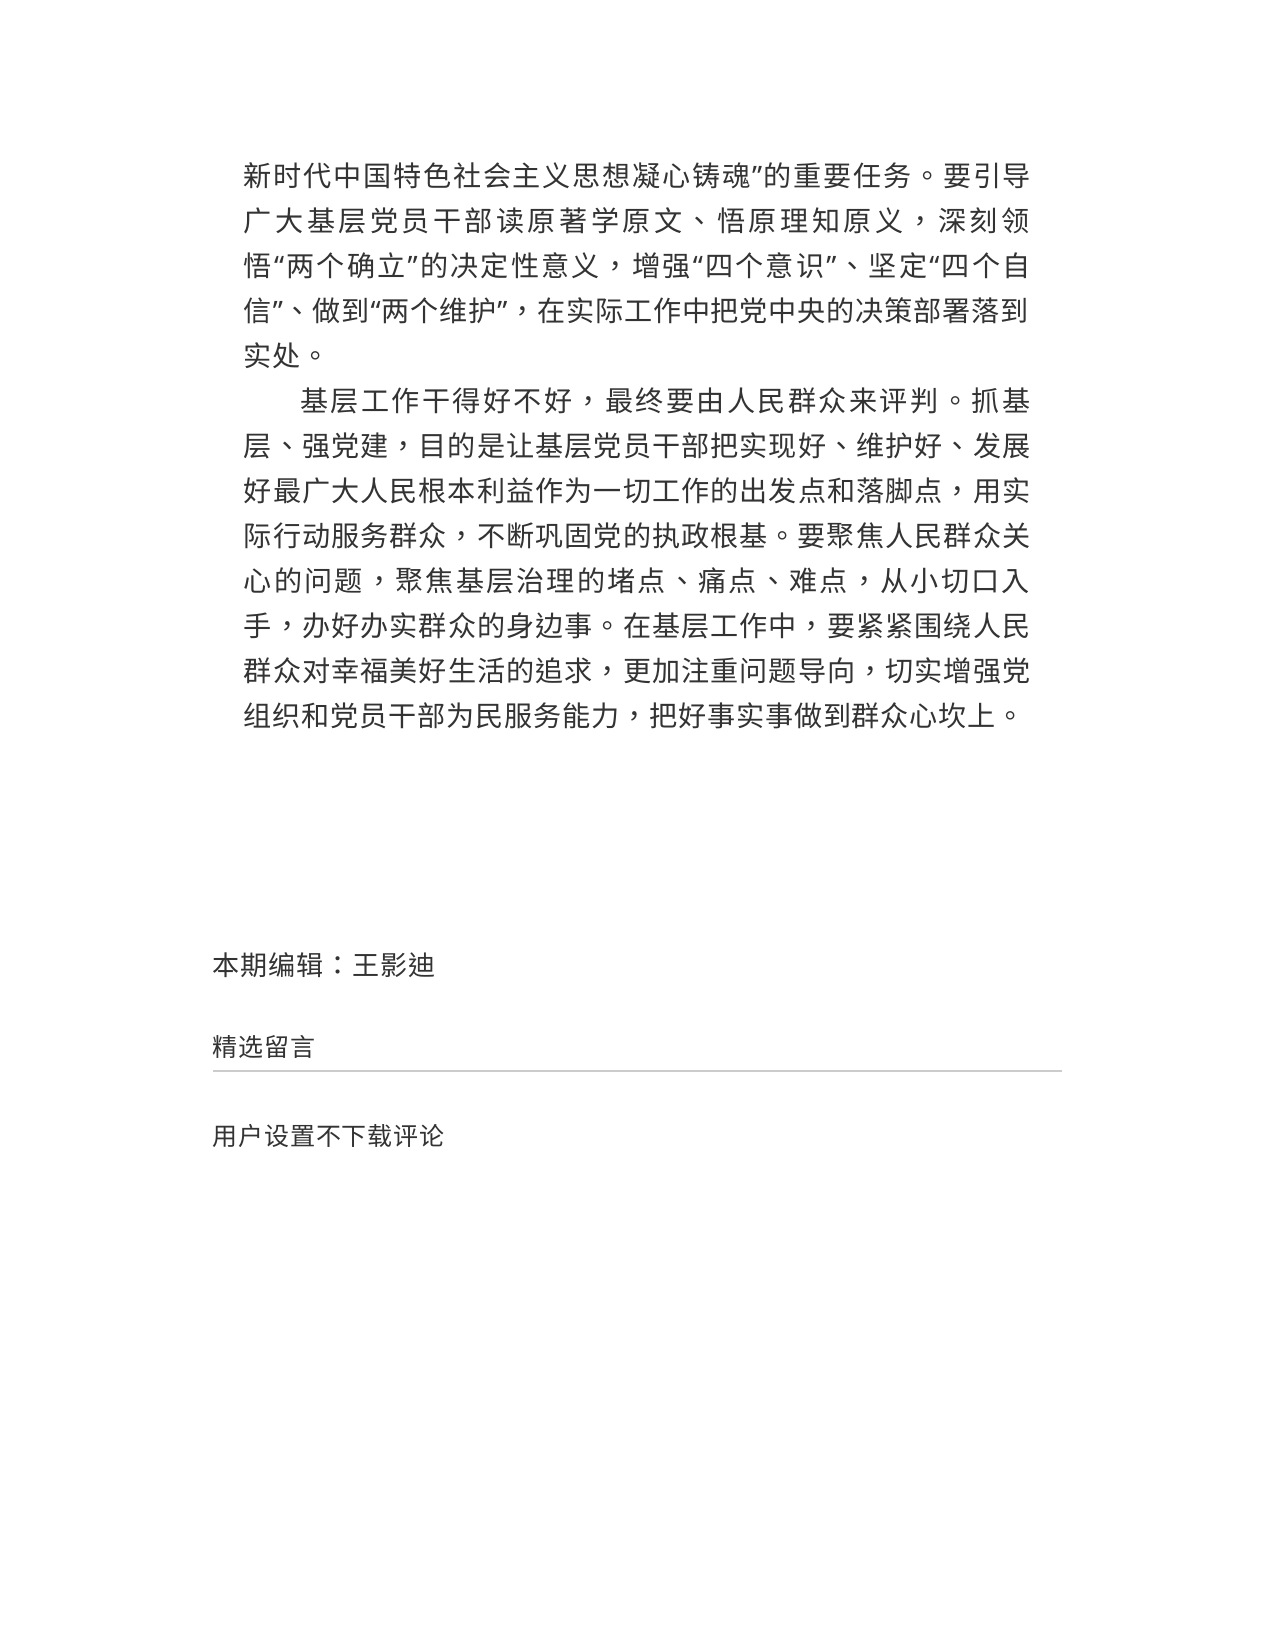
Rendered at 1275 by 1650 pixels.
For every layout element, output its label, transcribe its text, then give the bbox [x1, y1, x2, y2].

text 基层工作干得好不好，最终要由人民群众来评判。抓基层、强党建，目的是让基层党员干部把实现好、维护好、发展好最广大人民根本利益作为一切工作的出发点和落脚点，用实际行动服务群众，不断巩固党的执政根基。要聚焦人民群众关心的问题，聚焦基层治理的堵点、痛点、难点，从小切口入手，办好办实群众的身边事。在基层工作中，要紧紧围绕人民群众对幸福美好生活的追求，更加注重问题导向，切实增强党组织和党员干部为民服务能力，把好事实事做到群众心坎上。 [244, 375, 1031, 735]
text 用户设置不下载评论 [212, 1112, 1062, 1152]
subtitle 精选留言 [212, 1024, 1062, 1072]
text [244, 150, 1031, 375]
text 本期编辑：王影迪 [212, 941, 1062, 983]
